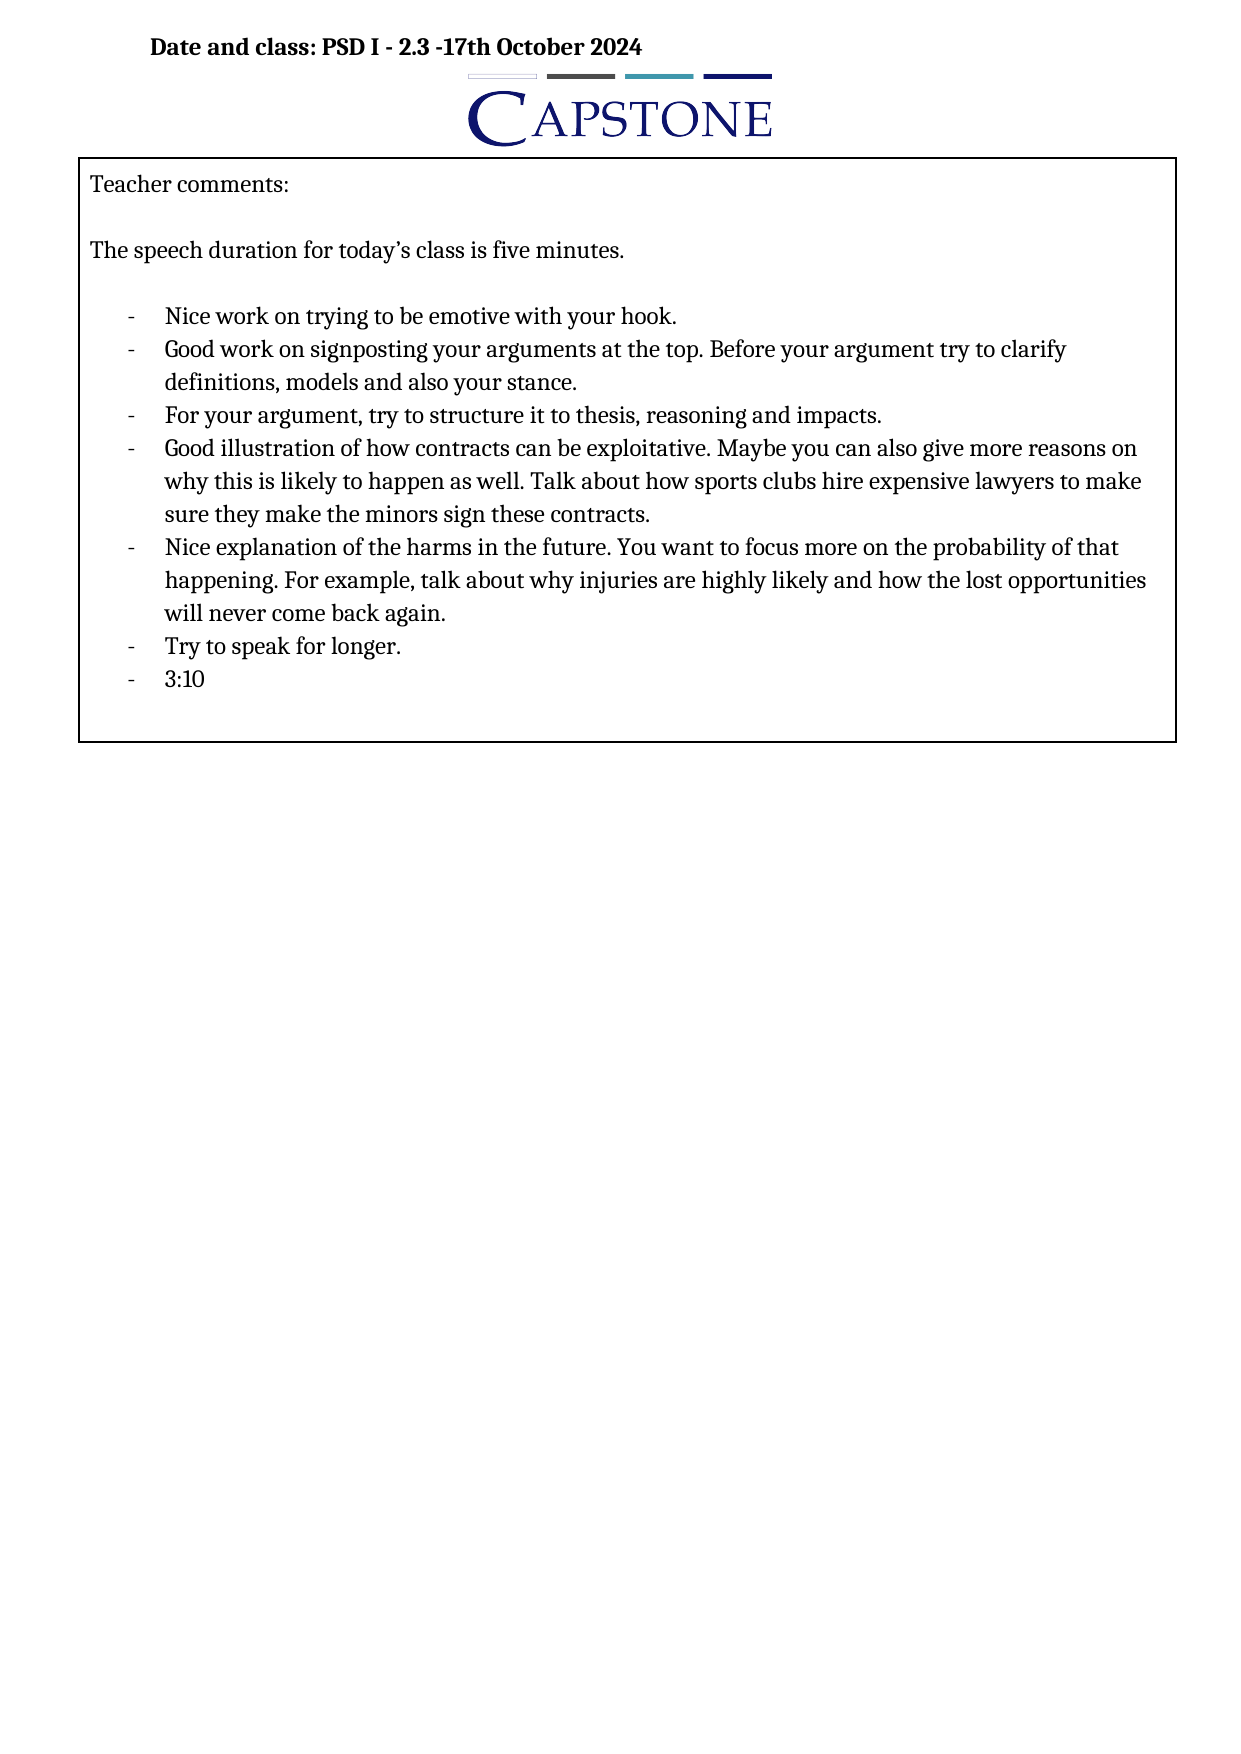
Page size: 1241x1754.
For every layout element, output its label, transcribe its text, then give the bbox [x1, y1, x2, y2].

picture [460, 66, 781, 153]
table_cell Teacher comments: The speech duration for today’s class is five minutes. Nice work on trying to be emotive with your hook. Good work on signposting your arguments at the top. Before your argument try to clarify definitions, models and also your stance. For your argument, try to structure it to thesis, reasoning and impacts. Good illustration of how contracts can be exploitative. Maybe you can also give more reasons on why this is likely to happen as well. Talk about how sports clubs hire expensive lawyers to make sure they make the minors sign these contracts. Nice explanation of the harms in the future. You want to focus more on the probability of that happening. For example, talk about why injuries are highly likely and how the lost opportunities will never come back again. Try to speak for longer. 3:10 [80, 159, 1175, 741]
